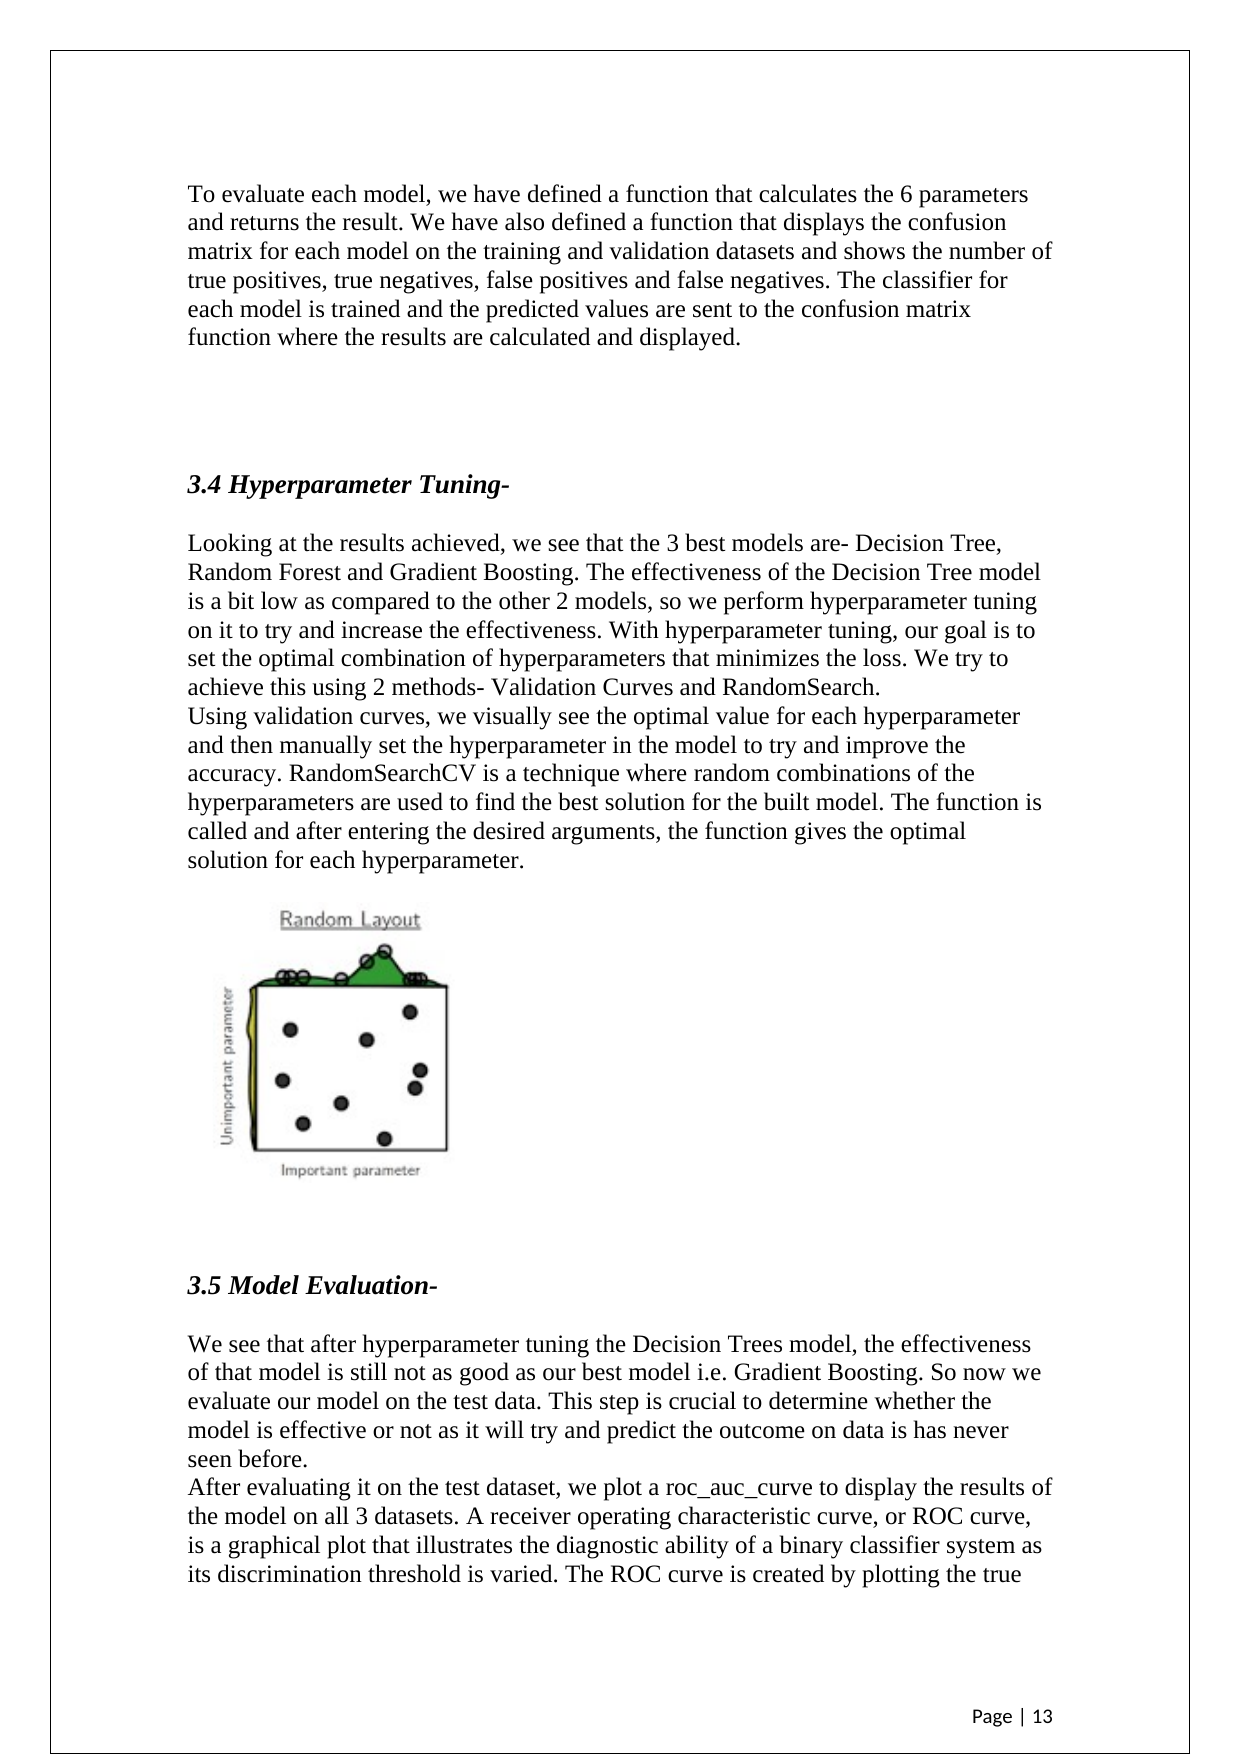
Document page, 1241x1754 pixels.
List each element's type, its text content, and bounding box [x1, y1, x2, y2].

text 3.4 Hyperparameter Tuning- [187, 469, 1053, 500]
text To evaluate each model, we have defined a function that calculates the 6 parameters and returns the result. We have also defined a function that displays the confusion matrix for each model on the training and validation datasets and shows the number of true positives, true negatives, false positives and false negatives. The classifier for each model is trained and the predicted values are sent to the confusion matrix function where the results are calculated and displayed. [187, 150, 1053, 351]
text Looking at the results achieved, we see that the 3 best models are- Decision Tree, Random Forest and Gradient Boosting. The effectiveness of the Decision Tree model is a bit low as compared to the other 2 models, so we perform hyperparameter tuning on it to try and increase the effectiveness. With hyperparameter tuning, our goal is to set the optimal combination of hyperparameters that minimizes the loss. We try to achieve this using 2 methods- Validation Curves and RandomSearch. [187, 528, 1053, 701]
text 3.5 Model Evaluation- [187, 1269, 1053, 1300]
text Using validation curves, we visually see the optimal value for each hyperparameter and then manually set the hyperparameter in the model to try and improve the accuracy. RandomSearchCV is a technique where random combinations of the hyperparameters are used to find the best solution for the built model. The function is called and after entering the desired arguments, the function gives the optimal solution for each hyperparameter. [187, 701, 1053, 873]
picture [212, 902, 455, 1183]
